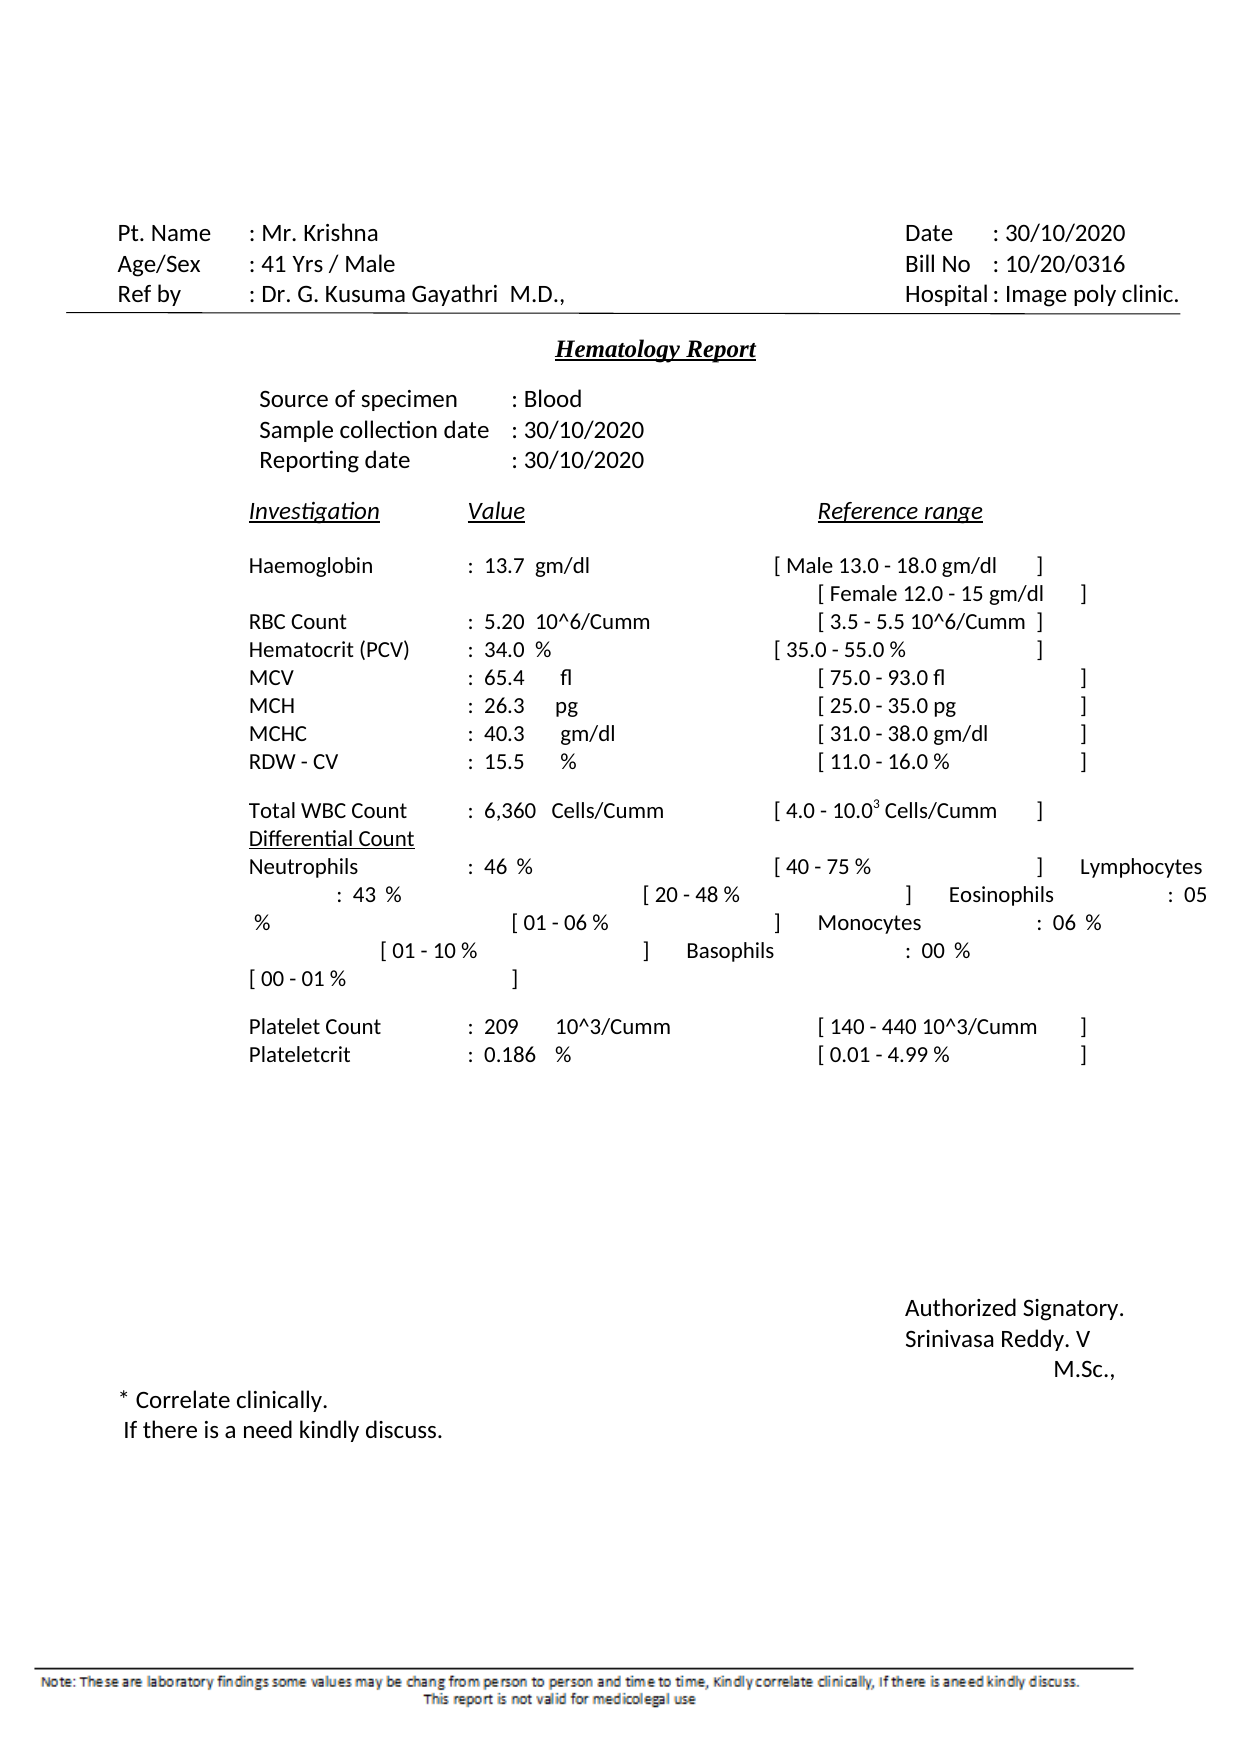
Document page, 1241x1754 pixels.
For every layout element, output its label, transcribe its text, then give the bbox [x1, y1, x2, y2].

text M.Sc., [992, 1353, 1210, 1384]
text RBC Count : 5.20 10^6/Cumm [ 3.5 - 5.5 10^6/Cumm ] [205, 607, 1210, 635]
text MCV : 65.4 fl [ 75.0 - 93.0 fl ] [205, 663, 1210, 691]
text Reporting date : 30/10/2020 [259, 444, 1210, 475]
text MCHC : 40.3 gm/dl [ 31.0 - 38.0 gm/dl ] [205, 719, 1210, 747]
text Hematocrit (PCV) : 34.0 % [ 35.0 - 55.0 % ] [205, 635, 1210, 663]
text Investigation Value Reference range [205, 495, 1210, 526]
text Srinivasa Reddy. V [861, 1323, 1210, 1353]
text Ref by : Dr. G. Kusuma Gayathri M.D., Hospital : Image poly clinic. [74, 278, 1210, 309]
text Source of specimen : Blood [259, 383, 1210, 414]
text Sample collection date : 30/10/2020 [259, 414, 1210, 444]
text If there is a need kindly discuss. [74, 1414, 1210, 1445]
text Hematology Report [511, 334, 1210, 363]
text MCH : 26.3 pg [ 25.0 - 35.0 pg ] [205, 691, 1210, 719]
text RDW - CV : 15.5 % [ 11.0 - 16.0 % ] [205, 747, 1210, 776]
text Platelet Count : 209 10^3/Cumm [ 140 - 440 10^3/Cumm ] [205, 1012, 1210, 1040]
text Plateletcrit : 0.186 % [ 0.01 - 4.99 % ] [205, 1040, 1210, 1068]
text Age/Sex : 41 Yrs / Male Bill No : 10/20/0316 [74, 248, 1210, 278]
picture [30, 1665, 1137, 1709]
text Differential Count [205, 824, 1210, 852]
text Neutrophils : 46 % [ 40 - 75 % ] Lymphocytes : 43 % [ 20 - 48 % ] Eosinophils : 05 % [ 01 - 06 % ] Monocytes : 06 % [ 01 - 10 % ] Basophils : 00 % [ 00 - 01 % ] [205, 852, 1210, 992]
text Total WBC Count : 6,360 Cells/Cumm [ 4.0 - 10.03 Cells/Cumm ] [205, 796, 1210, 824]
text Haemoglobin : 13.7 gm/dl [ Male 13.0 - 18.0 gm/dl ] [205, 551, 1210, 579]
text Pt. Name : Mr. Krishna Date : 30/10/2020 [74, 217, 1210, 248]
text Authorized Signatory. [905, 1292, 1210, 1323]
text * Correlate clinically. [74, 1384, 1210, 1414]
text [ Female 12.0 - 15 gm/dl ] [774, 579, 1210, 607]
